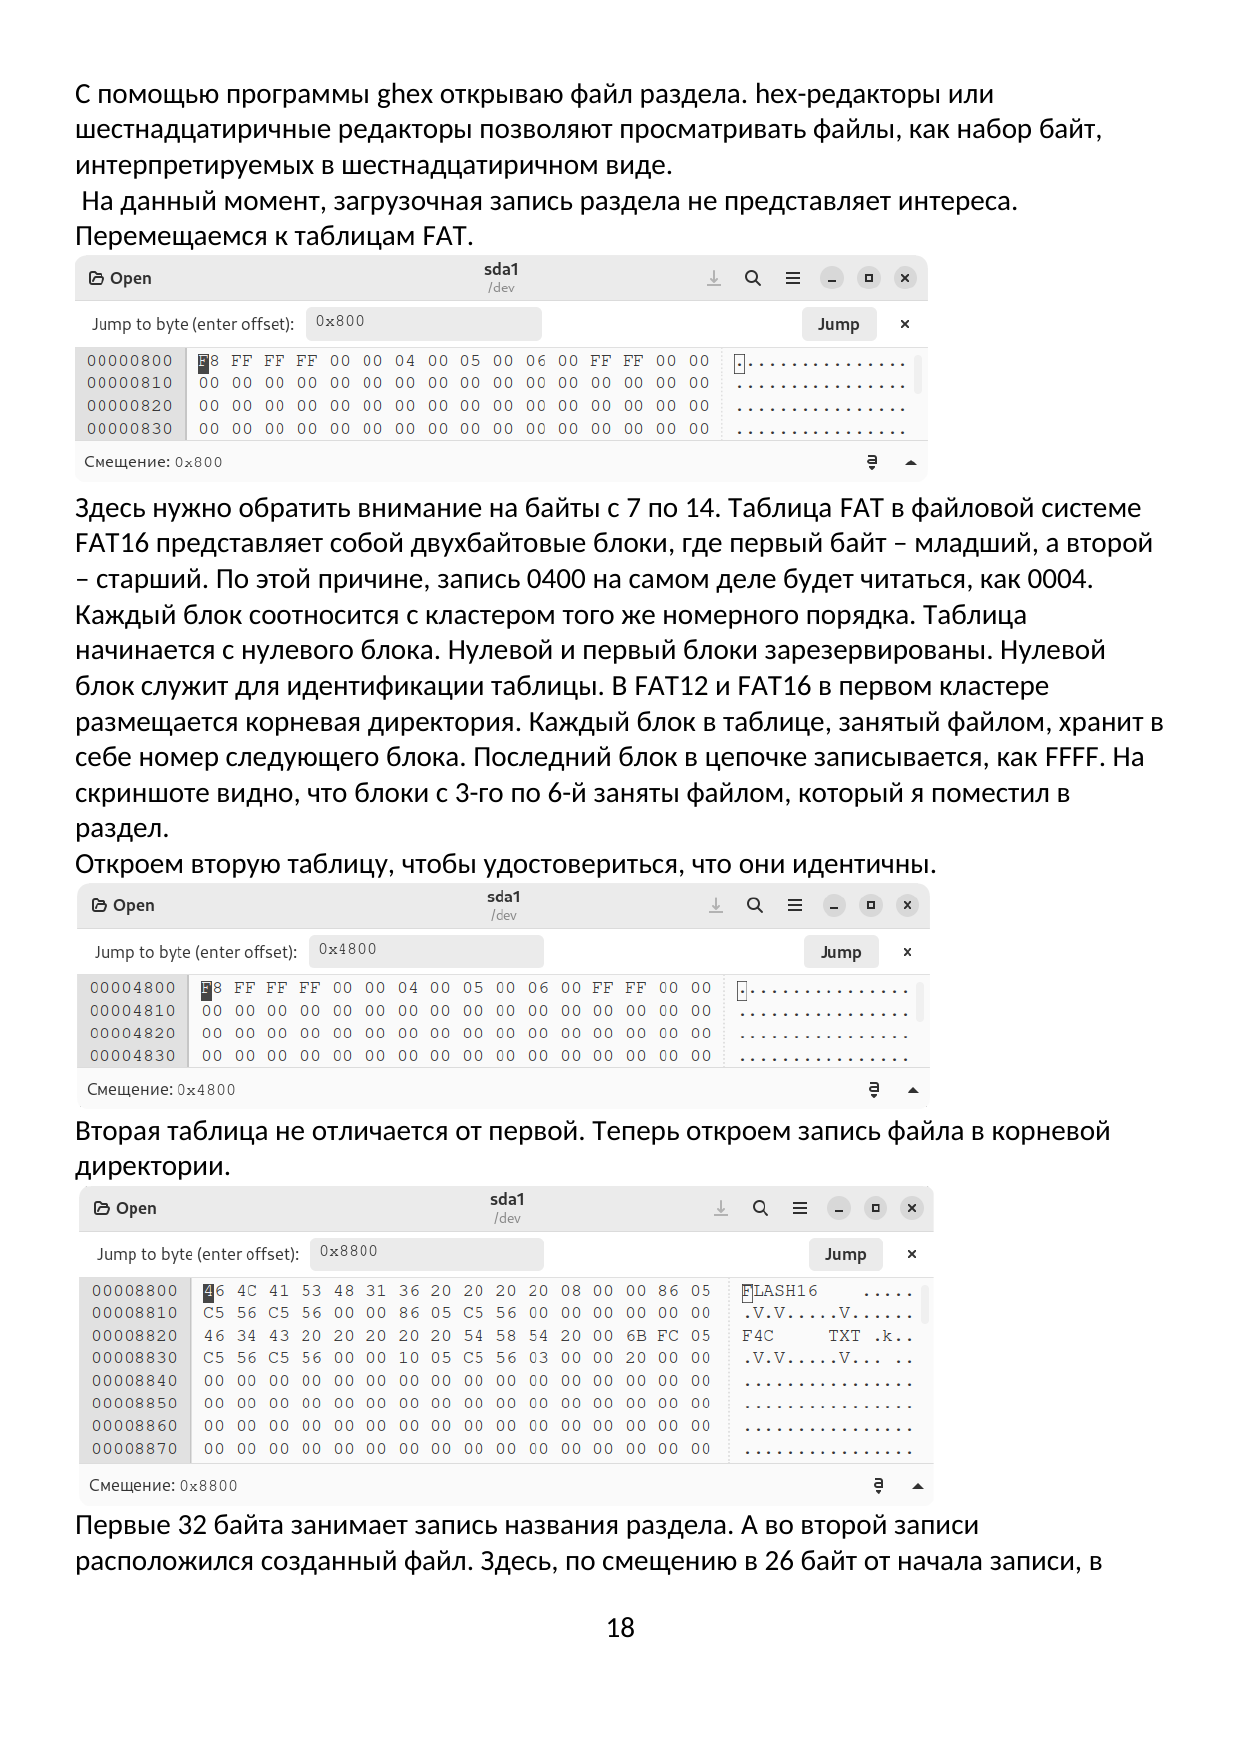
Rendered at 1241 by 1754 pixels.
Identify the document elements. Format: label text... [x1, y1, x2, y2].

text Откроем вторую таблицу, чтобы удостовериться, что они идентичны. [75, 845, 1165, 881]
text Вторая таблица не отличается от первой. Теперь откроем запись файла в корневой директории. [75, 1112, 1165, 1183]
picture [75, 253, 933, 489]
picture [75, 880, 933, 1112]
text На данный момент, загрузочная запись раздела не представляет интереса. Перемещаемся к таблицам FAT. [75, 182, 1165, 253]
picture [75, 1182, 934, 1506]
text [75, 1506, 1165, 1577]
text С помощью программы ghex открываю файл раздела. hex-редакторы или шестнадцатиричные редакторы позволяют просматривать файлы, как набор байт, интерпретируемых в шестнадцатиричном виде. [75, 75, 1165, 182]
text Здесь нужно обратить внимание на байты с 7 по 14. Таблица FAT в файловой системе FAT16 представляет собой двухбайтовые блоки, где первый байт – младший, а второй – старший. По этой причине, запись 0400 на самом деле будет читаться, как 0004. Каждый блок соотносится с кластером того же номерного порядка. Таблица начинается с нулевого блока. Нулевой и первый блоки зарезервированы. Нулевой блок служит для идентификации таблицы. В FAT12 и FAT16 в первом кластере размещается корневая директория. Каждый блок в таблице, занятый файлом, хранит в себе номер следующего блока. Последний блок в цепочке записывается, как FFFF. На скриншоте видно, что блоки с 3-го по 6-й заняты файлом, который я поместил в раздел. [75, 489, 1165, 845]
